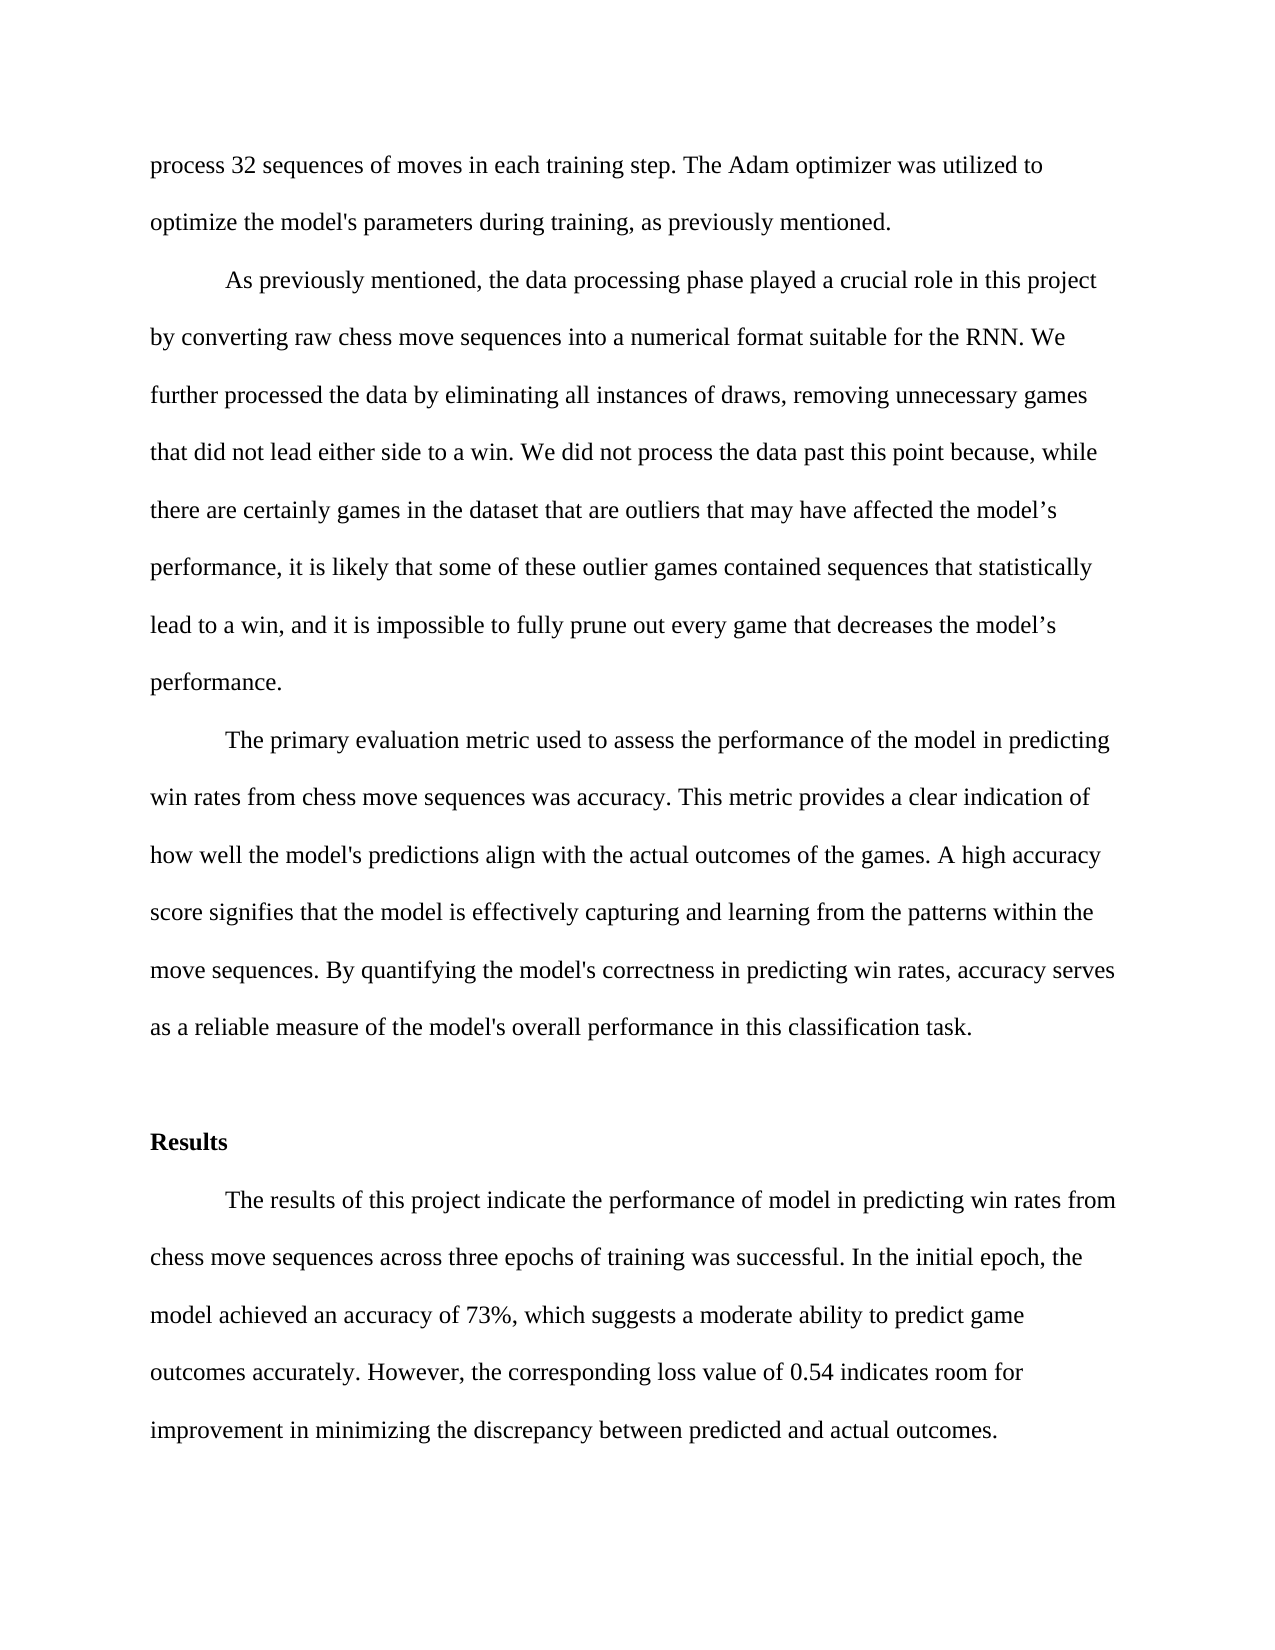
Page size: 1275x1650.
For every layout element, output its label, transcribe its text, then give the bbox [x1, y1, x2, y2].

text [150, 150, 1125, 236]
text The results of this project indicate the performance of model in predicting win rates from chess move sequences across three epochs of training was successful. In the initial epoch, the model achieved an accuracy of 73%, which suggests a moderate ability to predict game outcomes accurately. However, the corresponding loss value of 0.54 indicates room for improvement in minimizing the discrepancy between predicted and actual outcomes. [150, 1185, 1125, 1444]
text The primary evaluation metric used to assess the performance of the model in predicting win rates from chess move sequences was accuracy. This metric provides a clear indication of how well the model's predictions align with the actual outcomes of the games. A high accuracy score signifies that the model is effectively capturing and learning from the patterns within the move sequences. By quantifying the model's correctness in predicting win rates, accuracy serves as a reliable measure of the model's overall performance in this classification task. [150, 725, 1125, 1041]
text As previously mentioned, the data processing phase played a crucial role in this project by converting raw chess move sequences into a numerical format suitable for the RNN. We further processed the data by eliminating all instances of draws, removing unnecessary games that did not lead either side to a win. We did not process the data past this point because, while there are certainly games in the dataset that are outliers that may have affected the model’s performance, it is likely that some of these outlier games contained sequences that statistically lead to a win, and it is impossible to fully prune out every game that decreases the model’s performance. [150, 265, 1125, 696]
text Results [150, 1127, 1125, 1156]
